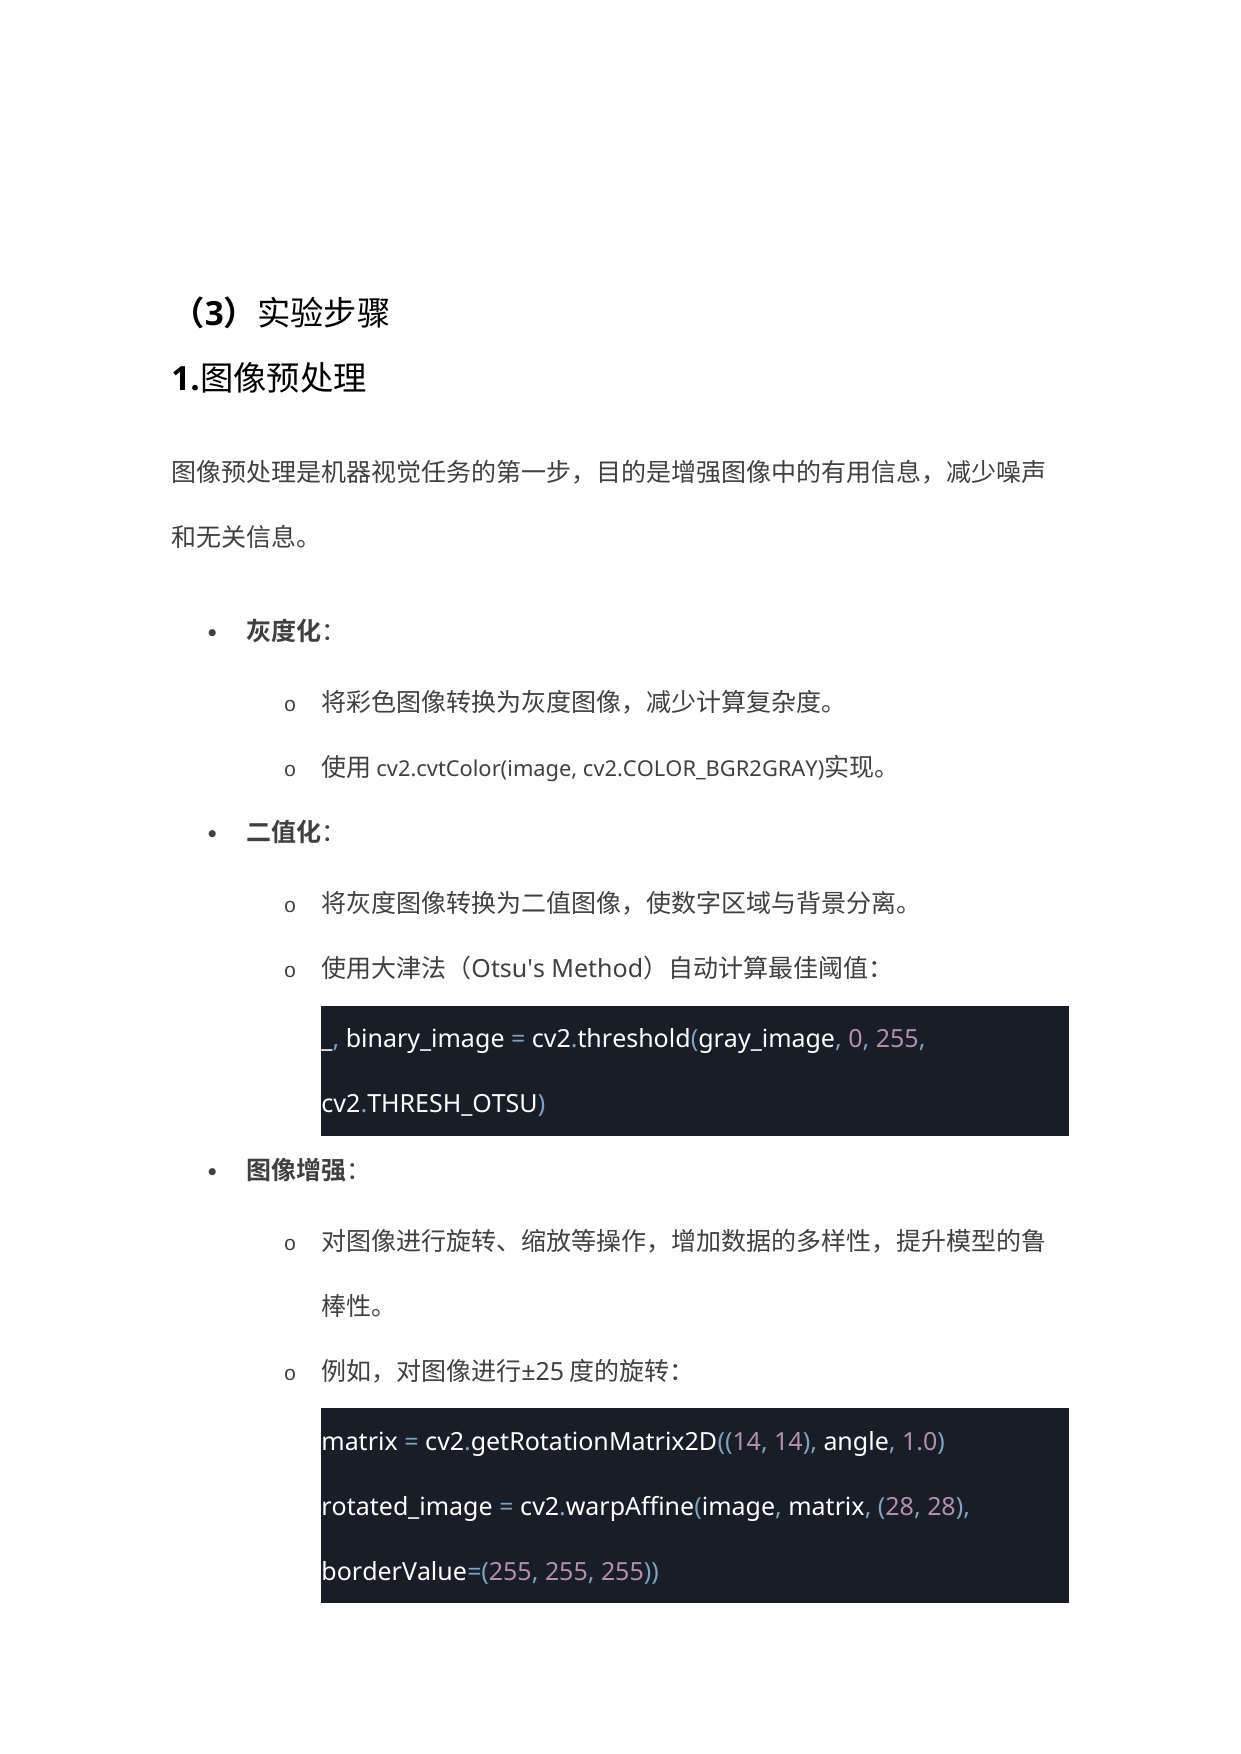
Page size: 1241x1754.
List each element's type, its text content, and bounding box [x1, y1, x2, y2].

list 将灰度图像转换为二值图像，使数字区域与背景分离。 [284, 869, 1069, 934]
list 图像增强： [209, 1136, 1069, 1201]
text 图像预处理 [171, 344, 1069, 409]
list 对图像进行旋转、缩放等操作，增加数据的多样性，提升模型的鲁棒性。 [284, 1207, 1069, 1337]
text 图像预处理是机器视觉任务的第一步，目的是增强图像中的有用信息，减少噪声和无关信息。 [171, 438, 1069, 568]
text matrix = cv2.getRotationMatrix2D((14, 14), angle, 1.0) [321, 1408, 1069, 1473]
text rotated_image = cv2.warpAffine(image, matrix, (28, 28), borderValue=(255, 255, 255)) [321, 1473, 1069, 1603]
list 例如，对图像进行±25度的旋转： [284, 1337, 1069, 1402]
list 使用cv2.cvtColor(image, cv2.COLOR_BGR2GRAY)实现。 [284, 733, 1069, 798]
list 灰度化： [209, 597, 1069, 662]
text _, binary_image = cv2.threshold(gray_image, 0, 255, cv2.THRESH_OTSU) [321, 1006, 1069, 1136]
list 使用大津法（Otsu's Method）自动计算最佳阈值： [284, 934, 1069, 999]
text 实验步骤 [171, 279, 1069, 344]
list 将彩色图像转换为灰度图像，减少计算复杂度。 [284, 668, 1069, 733]
list 二值化： [209, 798, 1069, 863]
